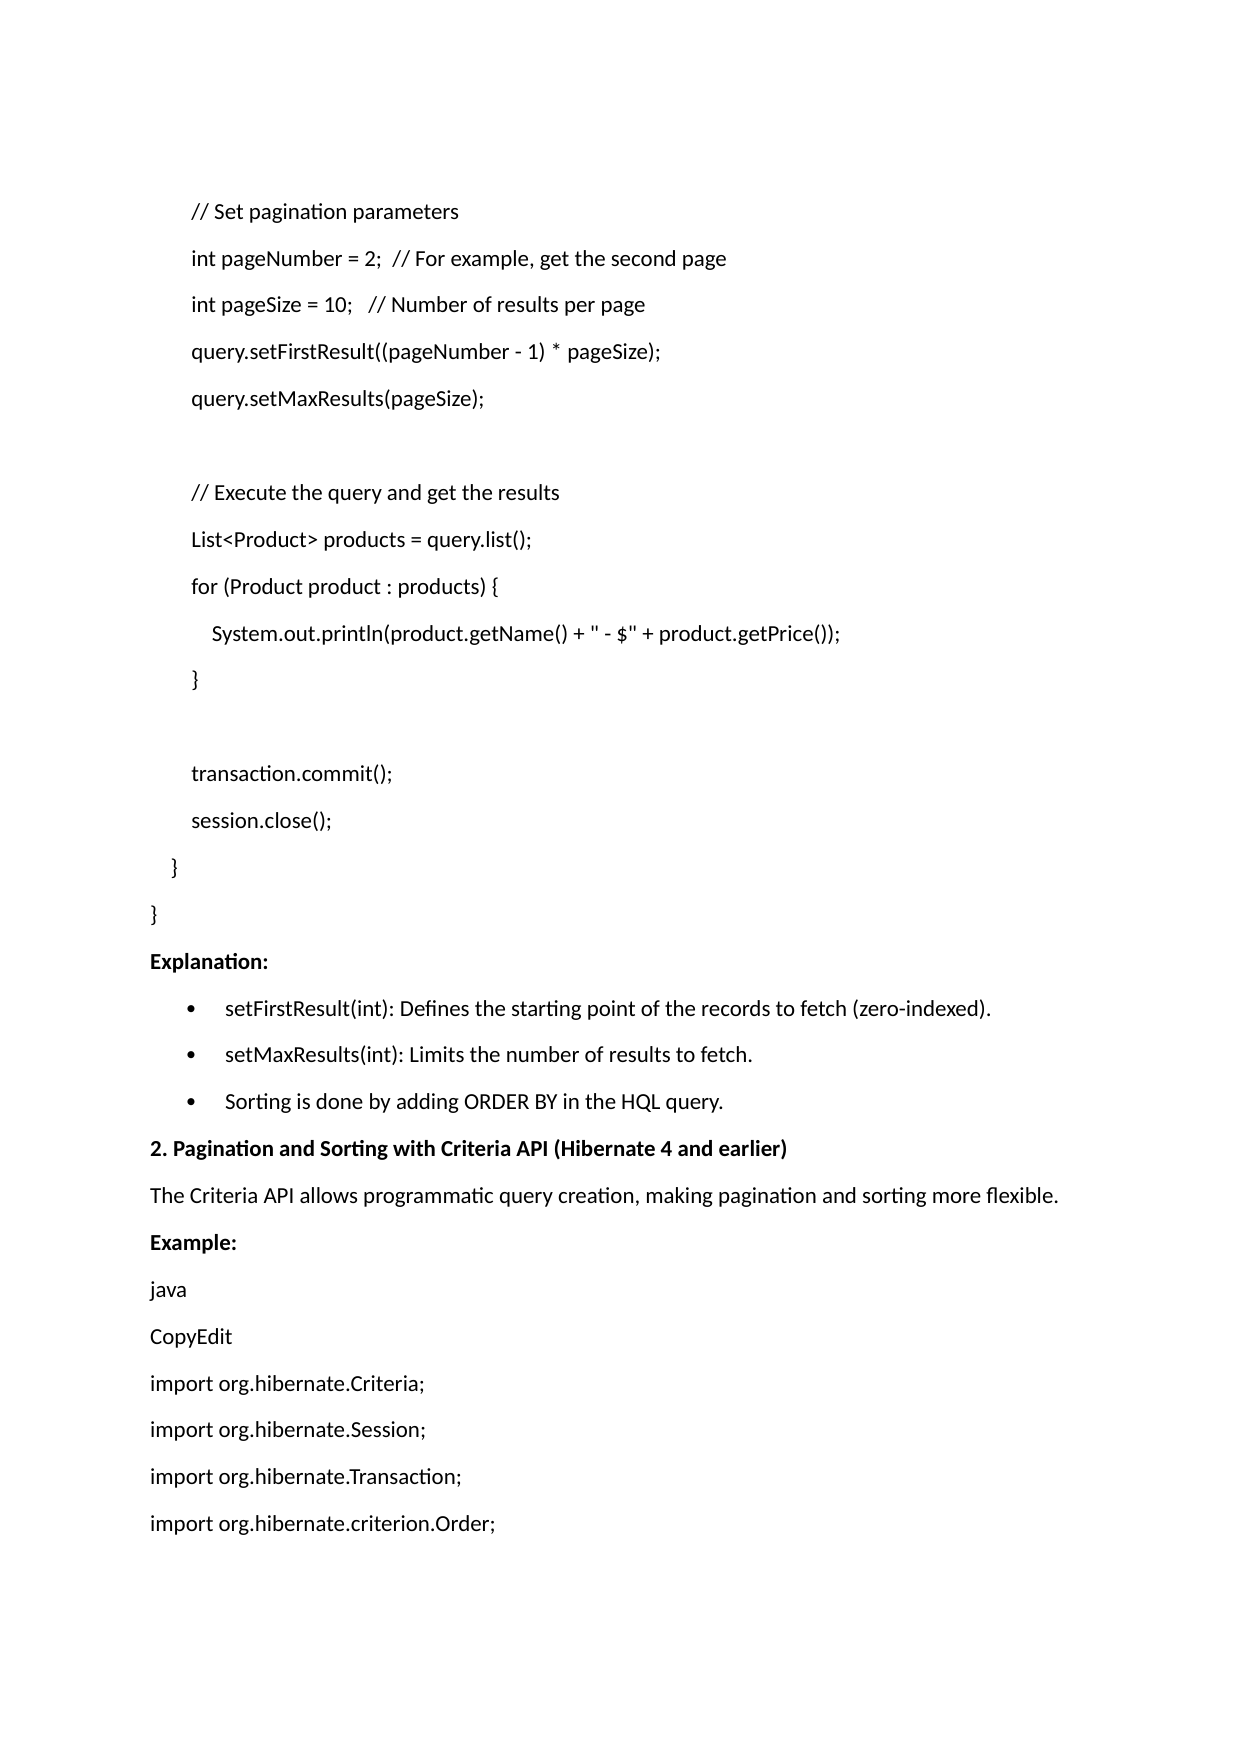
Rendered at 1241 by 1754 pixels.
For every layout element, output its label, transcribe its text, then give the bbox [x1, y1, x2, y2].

text int pageSize = 10; // Number of results per page [150, 291, 1090, 319]
text import org.hibernate.Session; [150, 1416, 1090, 1444]
text import org.hibernate.Criteria; [150, 1369, 1090, 1397]
text query.setFirstResult((pageNumber - 1) * pageSize); [150, 337, 1090, 366]
text transaction.commit(); [150, 759, 1090, 787]
text CopyEdit [150, 1322, 1090, 1350]
text } [150, 900, 1090, 928]
text int pageNumber = 2; // For example, get the second page [150, 244, 1090, 272]
text // Set pagination parameters [150, 197, 1090, 225]
text } [150, 853, 1090, 881]
text System.out.println(product.getName() + " - $" + product.getPrice()); [150, 619, 1090, 647]
text session.close(); [150, 806, 1090, 834]
text List<Product> products = query.list(); [150, 525, 1090, 553]
text for (Product product : products) { [150, 572, 1090, 600]
text Explanation: [150, 947, 1090, 975]
list setFirstResult(int): Defines the starting point of the records to fetch (zero-indexed). [187, 994, 1090, 1022]
text // Execute the query and get the results [150, 478, 1090, 506]
text import org.hibernate.Transaction; [150, 1462, 1090, 1491]
text } [150, 666, 1090, 694]
list setMaxResults(int): Limits the number of results to fetch. [187, 1041, 1090, 1069]
text 2. Pagination and Sorting with Criteria API (Hibernate 4 and earlier) [150, 1134, 1090, 1162]
text query.setMaxResults(pageSize); [150, 384, 1090, 412]
list Sorting is done by adding ORDER BY in the HQL query. [187, 1087, 1090, 1116]
text The Criteria API allows programmatic query creation, making pagination and sorting more flexible. [150, 1181, 1090, 1209]
text java [150, 1275, 1090, 1303]
text import org.hibernate.criterion.Order; [150, 1509, 1090, 1537]
text Example: [150, 1228, 1090, 1256]
